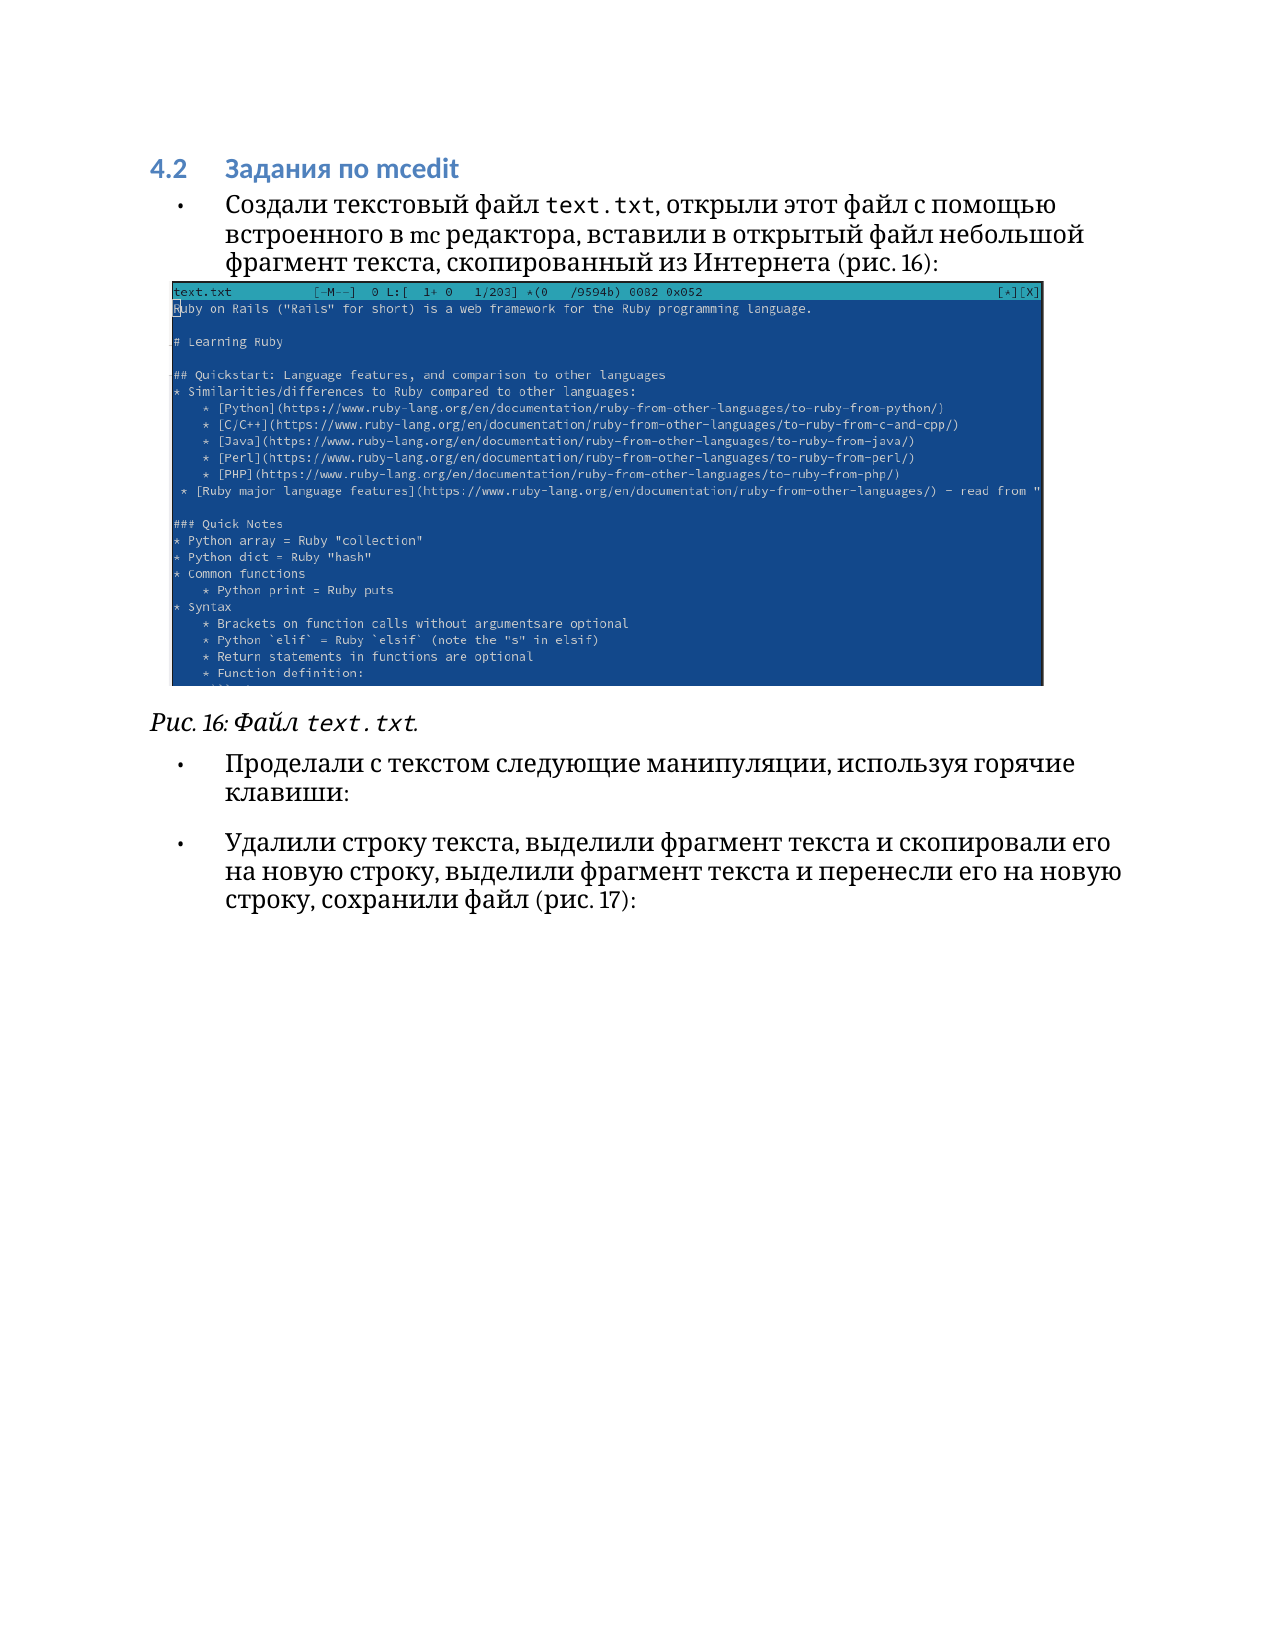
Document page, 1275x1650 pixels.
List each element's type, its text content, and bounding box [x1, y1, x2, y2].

text Рис. 16: Файл text.txt. [150, 707, 1125, 738]
subtitle 4.2 Задания по mcedit [150, 150, 1125, 186]
picture [168, 281, 1044, 686]
list Удалили строку текста, выделили фрагмент текста и скопировали его на новую строку, выделили фрагмент текста и перенесли его на новую строку, сохранили файл (рис. 17): [175, 829, 1125, 915]
list Создали текстовый файл text.txt, открыли этот файл с помощью встроенного в mc редактора, вставили в открытый файл небольшой фрагмент текста, скопированный из Интернета (рис. 16): [175, 189, 1125, 278]
list Проделали с текстом следующие манипуляции, используя горячие клавиши: [175, 750, 1125, 808]
